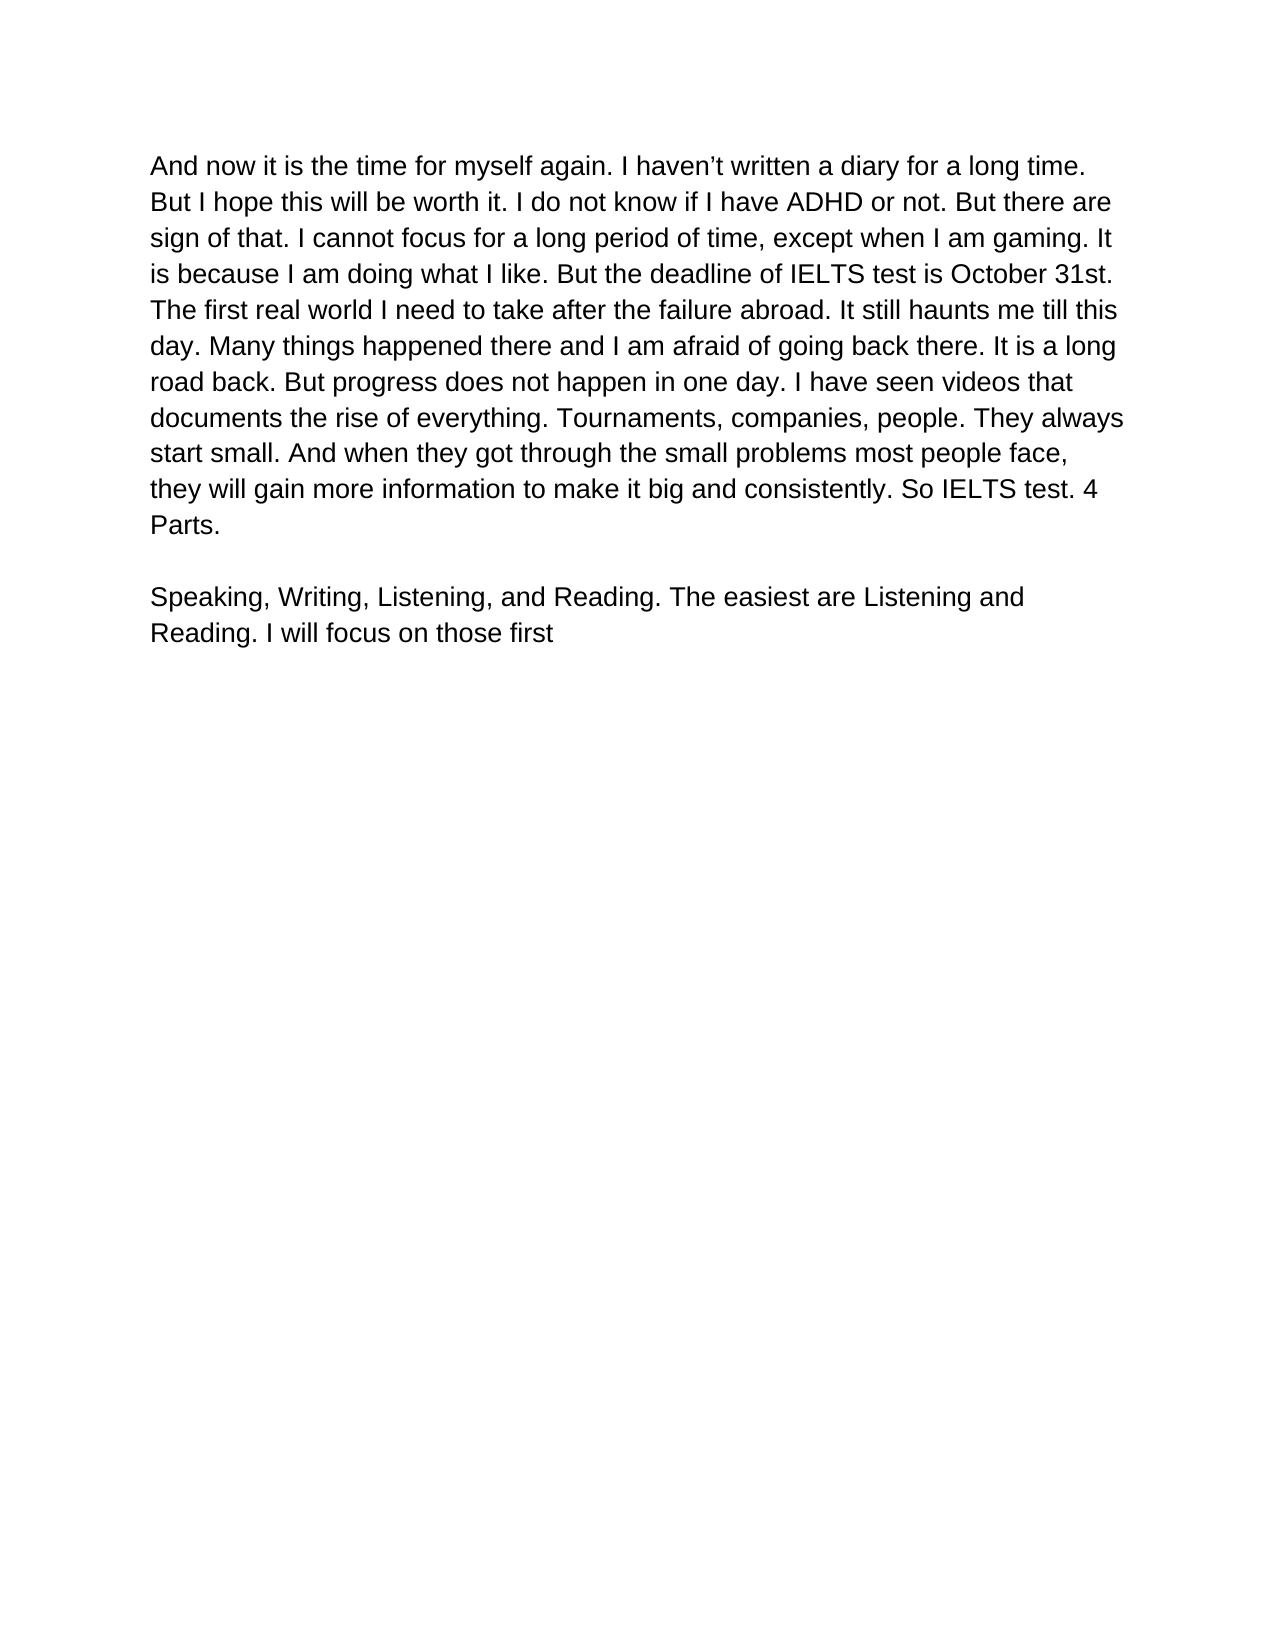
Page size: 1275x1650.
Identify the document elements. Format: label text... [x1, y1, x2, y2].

text Speaking, Writing, Listening, and Reading. The easiest are Listening and Reading. I will focus on those first [150, 545, 1125, 648]
text And now it is the time for myself again. I haven’t written a diary for a long time. But I hope this will be worth it. I do not know if I have ADHD or not. But there are sign of that. I cannot focus for a long period of time, except when I am gaming. It is because I am doing what I like. But the deadline of IELTS test is October 31st. The first real world I need to take after the failure abroad. It still haunts me till this day. Many things happened there and I am afraid of going back there. It is a long road back. But progress does not happen in one day. I have seen videos that documents the rise of everything. Tournaments, companies, people. They always start small. And when they got through the small problems most people face, they will gain more information to make it big and consistently. So IELTS test. 4 Parts. [150, 150, 1125, 541]
